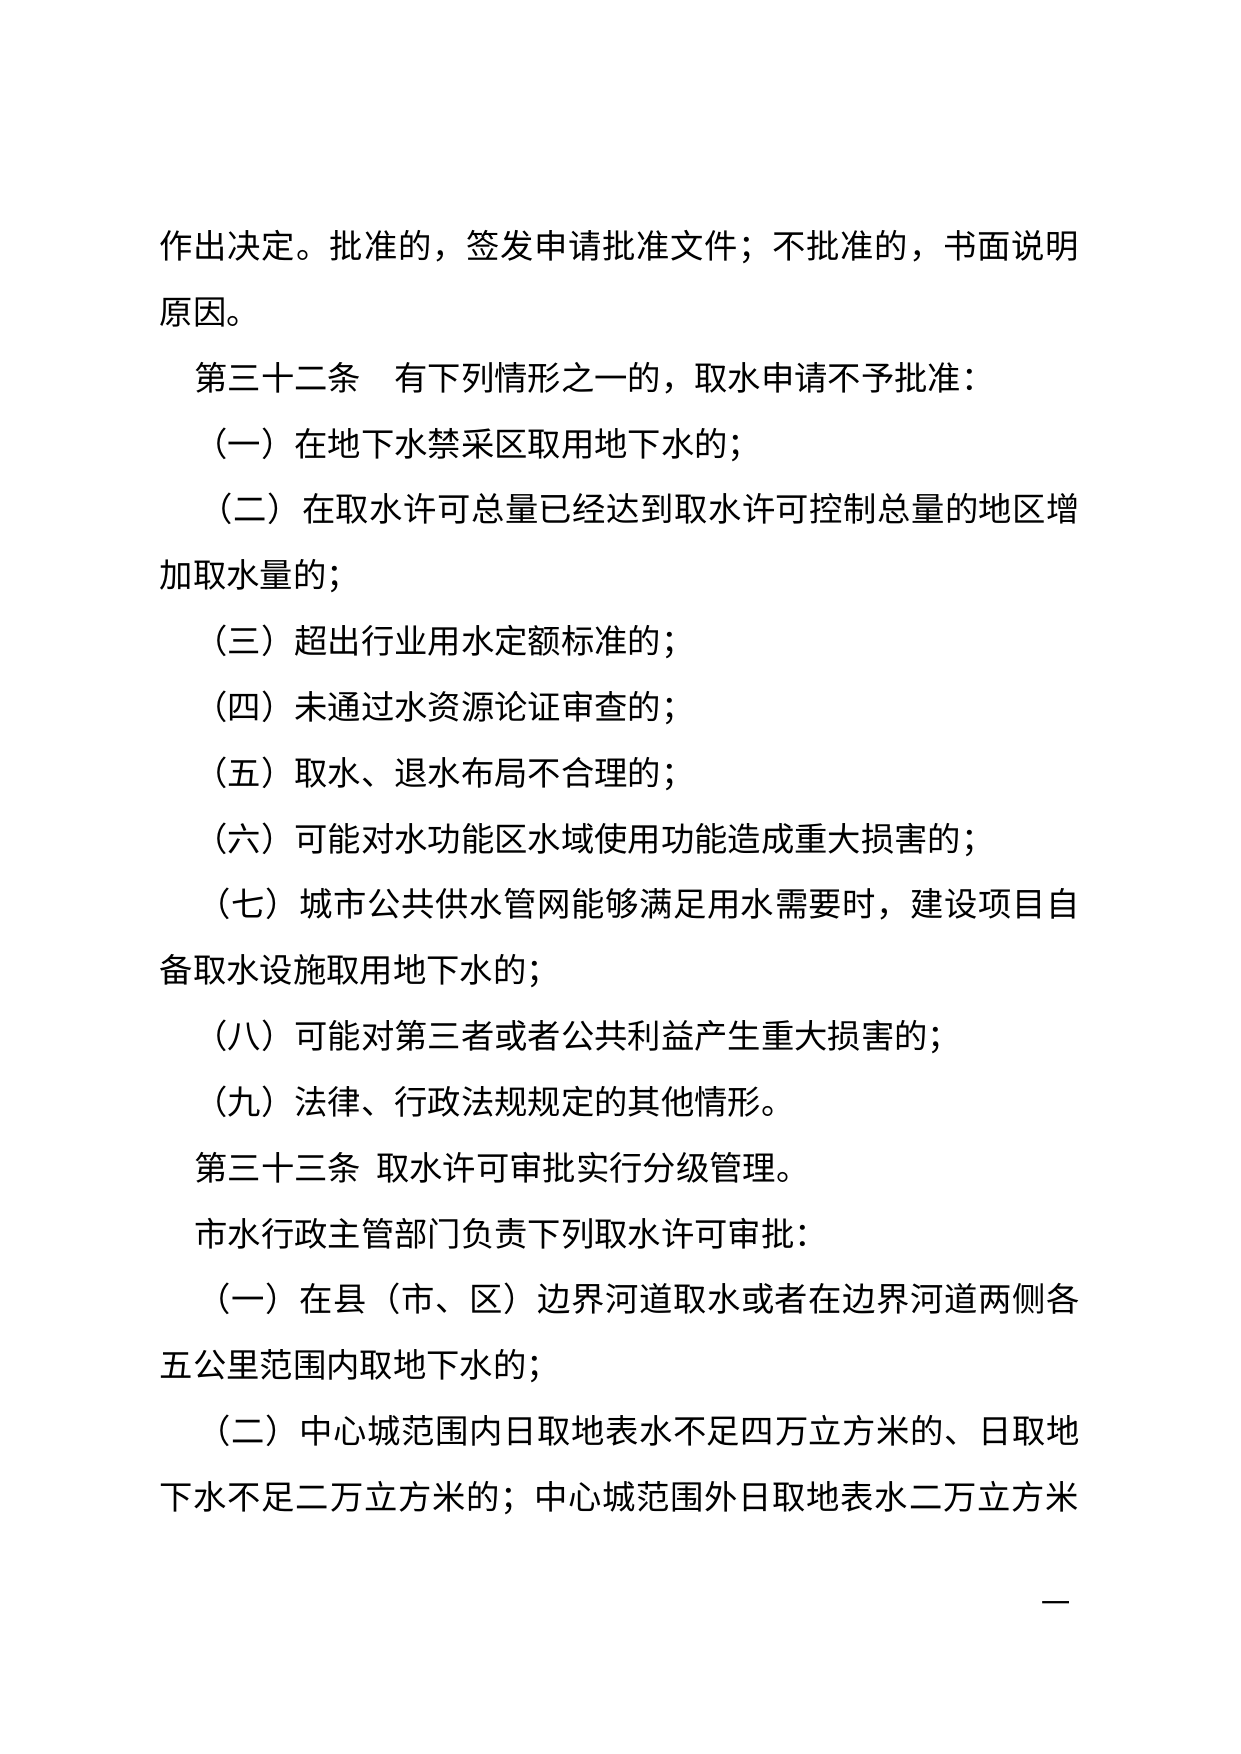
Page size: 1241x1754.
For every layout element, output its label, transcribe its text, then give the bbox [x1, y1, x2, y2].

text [159, 1396, 1081, 1528]
text （七）城市公共供水管网能够满足用水需要时，建设项目自备取水设施取用地下水的； [159, 869, 1081, 1001]
text （八）可能对第三者或者公共利益产生重大损害的； [159, 1001, 1081, 1067]
text （三）超出行业用水定额标准的； [159, 606, 1081, 672]
text （九）法律、行政法规规定的其他情形。 [159, 1067, 1081, 1133]
text （五）取水、退水布局不合理的； [159, 738, 1081, 803]
text （四）未通过水资源论证审查的； [159, 672, 1081, 738]
text （一）在县（市、区）边界河道取水或者在边界河道两侧各五公里范围内取地下水的； [159, 1264, 1081, 1396]
text 第三十三条 取水许可审批实行分级管理。 [159, 1133, 1081, 1198]
text （一）在地下水禁采区取用地下水的； [159, 408, 1081, 474]
text 第三十二条 有下列情形之一的，取水申请不予批准： [159, 343, 1081, 408]
text 市水行政主管部门负责下列取水许可审批： [159, 1198, 1081, 1264]
text （六）可能对水功能区水域使用功能造成重大损害的； [159, 803, 1081, 869]
text （二）在取水许可总量已经达到取水许可控制总量的地区增加取水量的； [159, 474, 1081, 606]
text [159, 211, 1081, 343]
